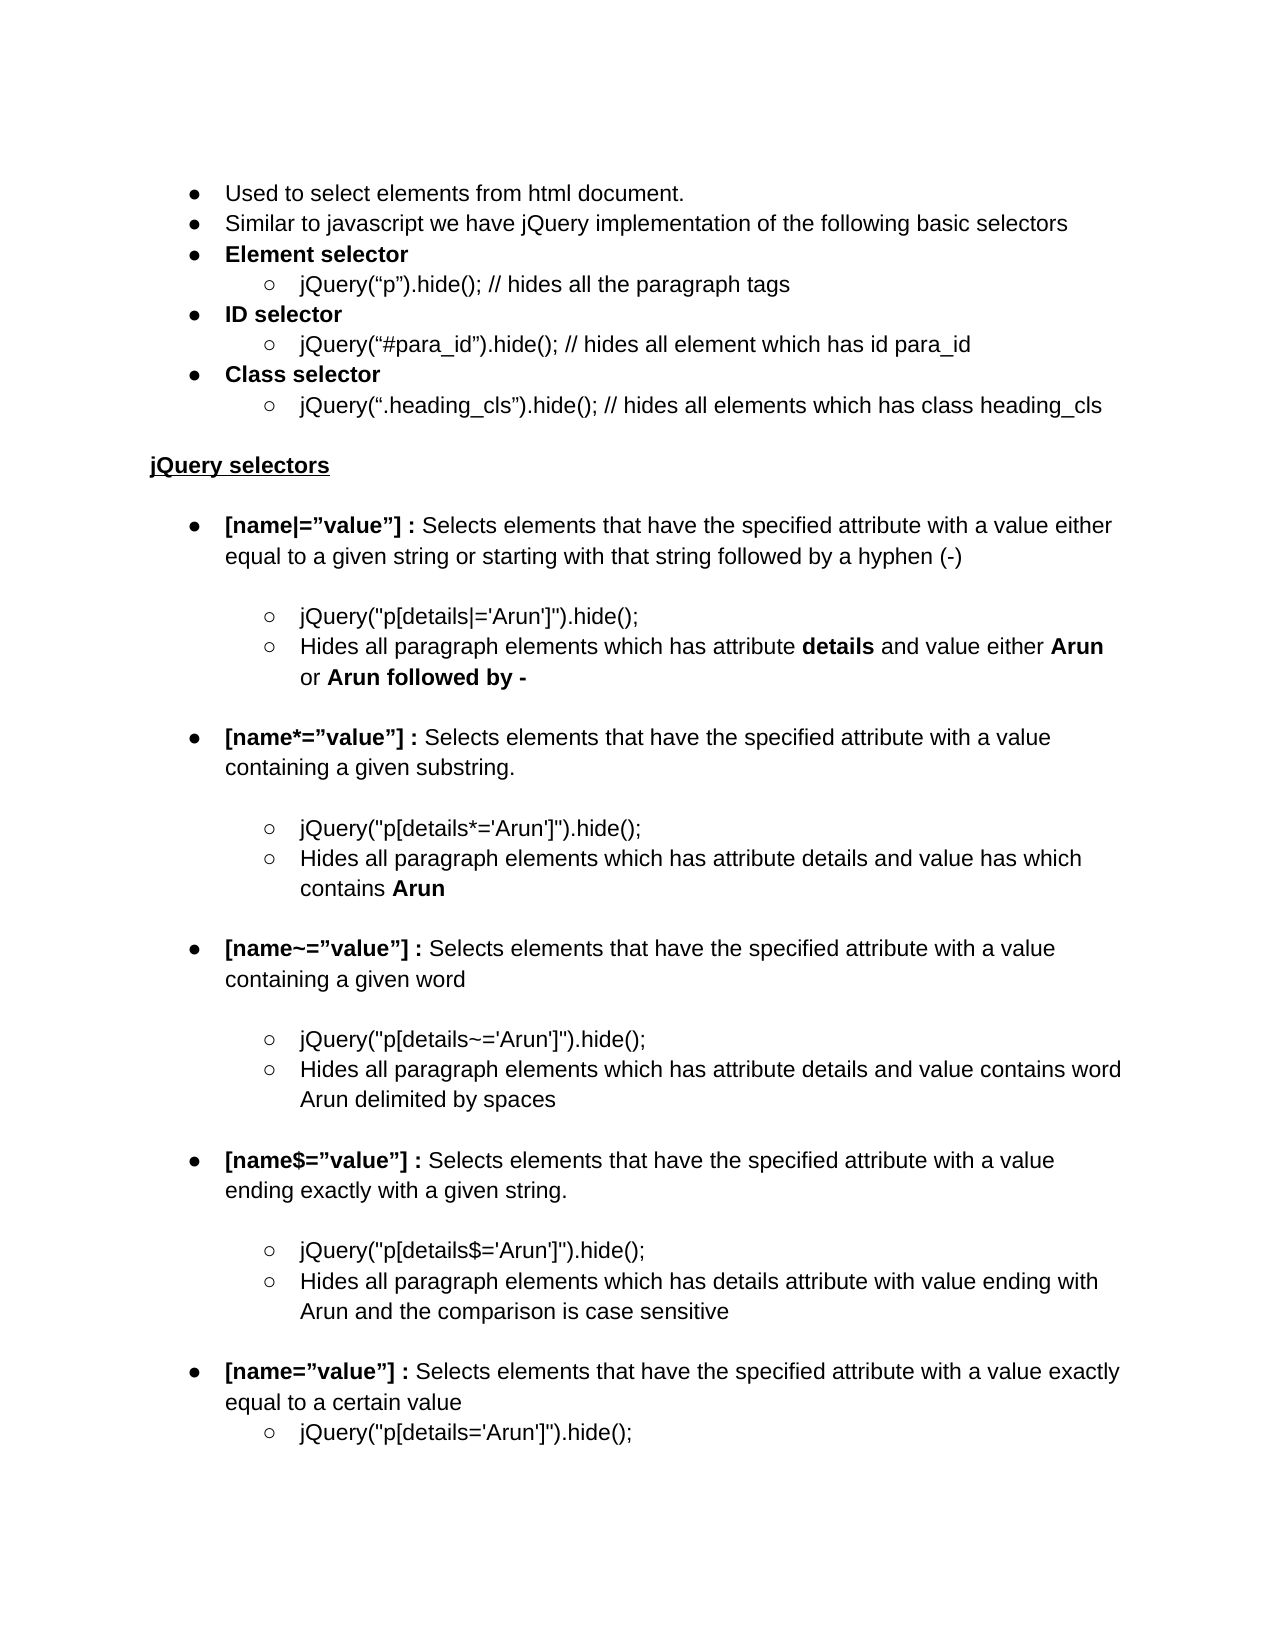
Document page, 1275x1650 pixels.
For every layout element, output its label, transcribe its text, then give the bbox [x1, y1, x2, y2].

list jQuery("p[details='Arun']").hide(); [262, 1419, 1125, 1445]
list jQuery("p[details$='Arun']").hide(); [262, 1237, 1125, 1264]
list jQuery("p[details|='Arun']").hide(); [262, 603, 1125, 629]
list [name~=”value”] : Selects elements that have the specified attribute with a value containing a given word [187, 935, 1125, 1022]
list Hides all paragraph elements which has attribute details and value contains word Arun delimited by spaces [262, 1056, 1125, 1143]
list [name=”value”] : Selects elements that have the specified attribute with a value exactly equal to a certain value [187, 1358, 1125, 1415]
list jQuery(“#para_id”).hide(); // hides all element which has id para_id [262, 331, 1125, 358]
list Element selector [187, 241, 1125, 267]
list jQuery(“p”).hide(); // hides all the paragraph tags [262, 271, 1125, 297]
list Hides all paragraph elements which has attribute details and value has which contains Arun [262, 845, 1125, 932]
list Hides all paragraph elements which has details attribute with value ending with Arun and the comparison is case sensitive [262, 1268, 1125, 1354]
list jQuery("p[details*='Arun']").hide(); [262, 814, 1125, 841]
list ID selector [187, 301, 1125, 327]
list [name$=”value”] : Selects elements that have the specified attribute with a value ending exactly with a given string. [187, 1147, 1125, 1234]
list Class selector [187, 361, 1125, 388]
list Similar to javascript we have jQuery implementation of the following basic selectors [187, 210, 1125, 237]
list Used to select elements from html document. [187, 180, 1125, 207]
list Hides all paragraph elements which has attribute details and value either Arun or Arun followed by - [262, 633, 1125, 720]
list jQuery("p[details~='Arun']").hide(); [262, 1026, 1125, 1052]
list [name|=”value”] : Selects elements that have the specified attribute with a value either equal to a given string or starting with that string followed by a hyphen (-) [187, 512, 1125, 599]
text jQuery selectors [150, 452, 1125, 478]
list jQuery(“.heading_cls”).hide(); // hides all elements which has class heading_cls [262, 392, 1125, 448]
list [name*=”value”] : Selects elements that have the specified attribute with a value containing a given substring. [187, 724, 1125, 811]
